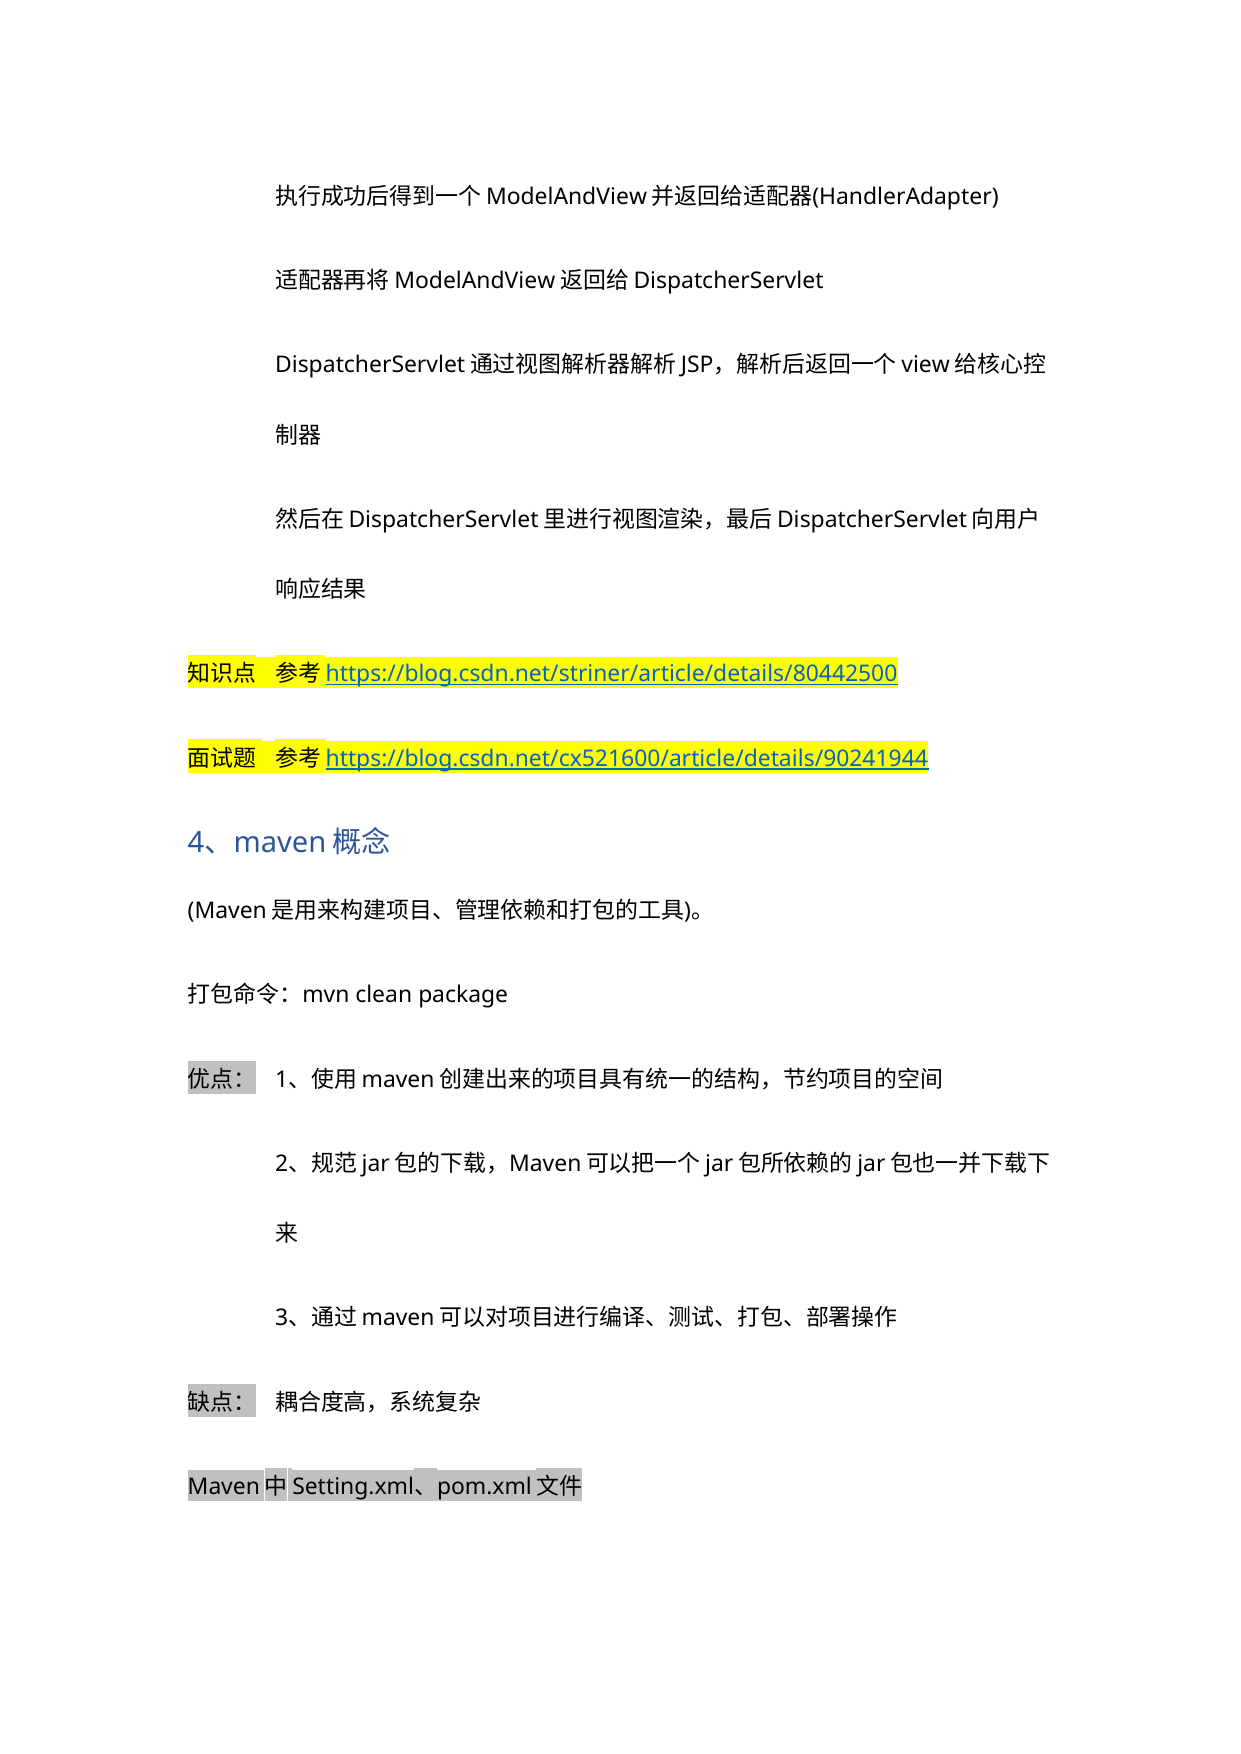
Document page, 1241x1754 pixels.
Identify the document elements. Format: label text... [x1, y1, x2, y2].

text 面试题 参考https://blog.csdn.net/cx521600/article/details/90241944 [187, 723, 1053, 788]
text DispatcherServlet通过视图解析器解析JSP，解析后返回一个view给核心控制器 [275, 331, 1053, 466]
text 适配器再将ModelAndView返回给DispatcherServlet [187, 246, 1053, 311]
text 2、规范jar包的下载，Maven可以把一个jar包所依赖的jar包也一并下载下来 [275, 1129, 1053, 1264]
text 3、通过maven可以对项目进行编译、测试、打包、部署操作 [187, 1283, 1053, 1348]
text (Maven是用来构建项目、管理依赖和打包的工具)。 [187, 876, 1053, 941]
text 优点： 1、使用maven创建出来的项目具有统一的结构，节约项目的空间 [187, 1045, 1053, 1110]
text Maven中Setting.xml、pom.xml文件 [187, 1452, 1053, 1517]
text 执行成功后得到一个ModelAndView并返回给适配器(HandlerAdapter) [187, 162, 1053, 227]
text 然后在DispatcherServlet里进行视图渲染，最后DispatcherServlet向用户响应结果 [275, 485, 1053, 620]
text 缺点： 耦合度高，系统复杂 [187, 1368, 1053, 1433]
text 打包命令：mvn clean package [187, 960, 1053, 1025]
subtitle 4、maven概念 [187, 808, 1053, 873]
text 知识点 参考https://blog.csdn.net/striner/article/details/80442500 [187, 639, 1053, 704]
